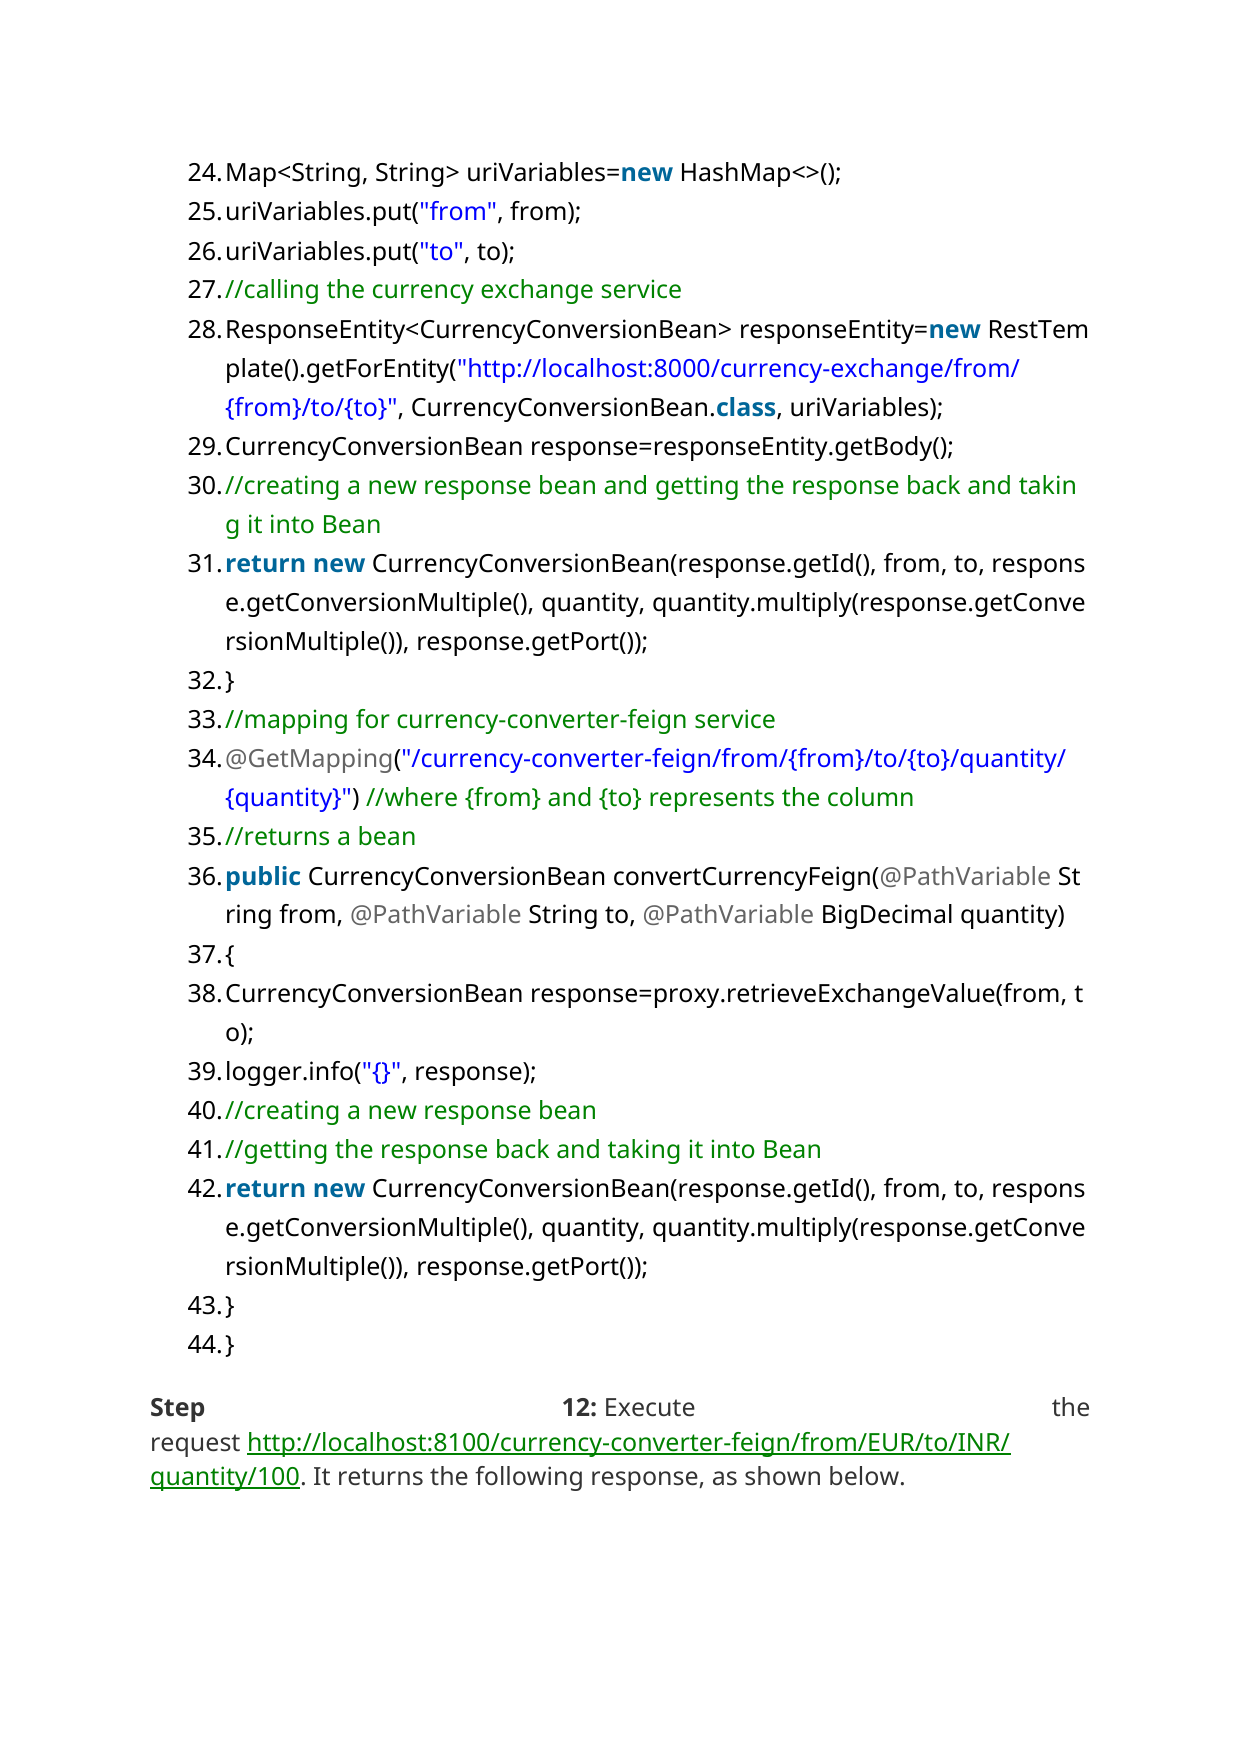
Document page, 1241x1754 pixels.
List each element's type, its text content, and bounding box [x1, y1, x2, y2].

list //creating a new response bean and getting the response back and taking it into Bean [187, 462, 1090, 541]
text Step 12: Execute the request http://localhost:8100/currency-converter-feign/from/EUR/to/INR/quantity/100. It returns the following response, as shown below. [150, 1390, 1090, 1492]
list CurrencyConversionBean response=responseEntity.getBody(); [187, 423, 1090, 462]
list } [187, 1283, 1090, 1322]
list //getting the response back and taking it into Bean [187, 1127, 1090, 1166]
list return new CurrencyConversionBean(response.getId(), from, to, response.getConversionMultiple(), quantity, quantity.multiply(response.getConversionMultiple()), response.getPort()); [187, 541, 1090, 658]
list Map<String, String> uriVariables=new HashMap<>(); [187, 150, 1090, 189]
list uriVariables.put("from", from); [187, 189, 1090, 228]
list //calling the currency exchange service [187, 267, 1090, 306]
list //creating a new response bean [187, 1087, 1090, 1127]
list //mapping for currency-converter-feign service [187, 697, 1090, 736]
list //returns a bean [187, 814, 1090, 853]
list CurrencyConversionBean response=proxy.retrieveExchangeValue(from, to); [187, 970, 1090, 1048]
list return new CurrencyConversionBean(response.getId(), from, to, response.getConversionMultiple(), quantity, quantity.multiply(response.getConversionMultiple()), response.getPort()); [187, 1166, 1090, 1283]
list { [187, 931, 1090, 970]
list ResponseEntity<CurrencyConversionBean> responseEntity=new RestTemplate().getForEntity("http://localhost:8000/currency-exchange/from/{from}/to/{to}", CurrencyConversionBean.class, uriVariables); [187, 306, 1090, 423]
list uriVariables.put("to", to); [187, 228, 1090, 267]
list } [187, 658, 1090, 697]
list } [187, 1322, 1090, 1361]
list public CurrencyConversionBean convertCurrencyFeign(@PathVariable String from, @PathVariable String to, @PathVariable BigDecimal quantity) [187, 853, 1090, 931]
list @GetMapping("/currency-converter-feign/from/{from}/to/{to}/quantity/{quantity}") //where {from} and {to} represents the column [187, 736, 1090, 814]
list logger.info("{}", response); [187, 1048, 1090, 1087]
